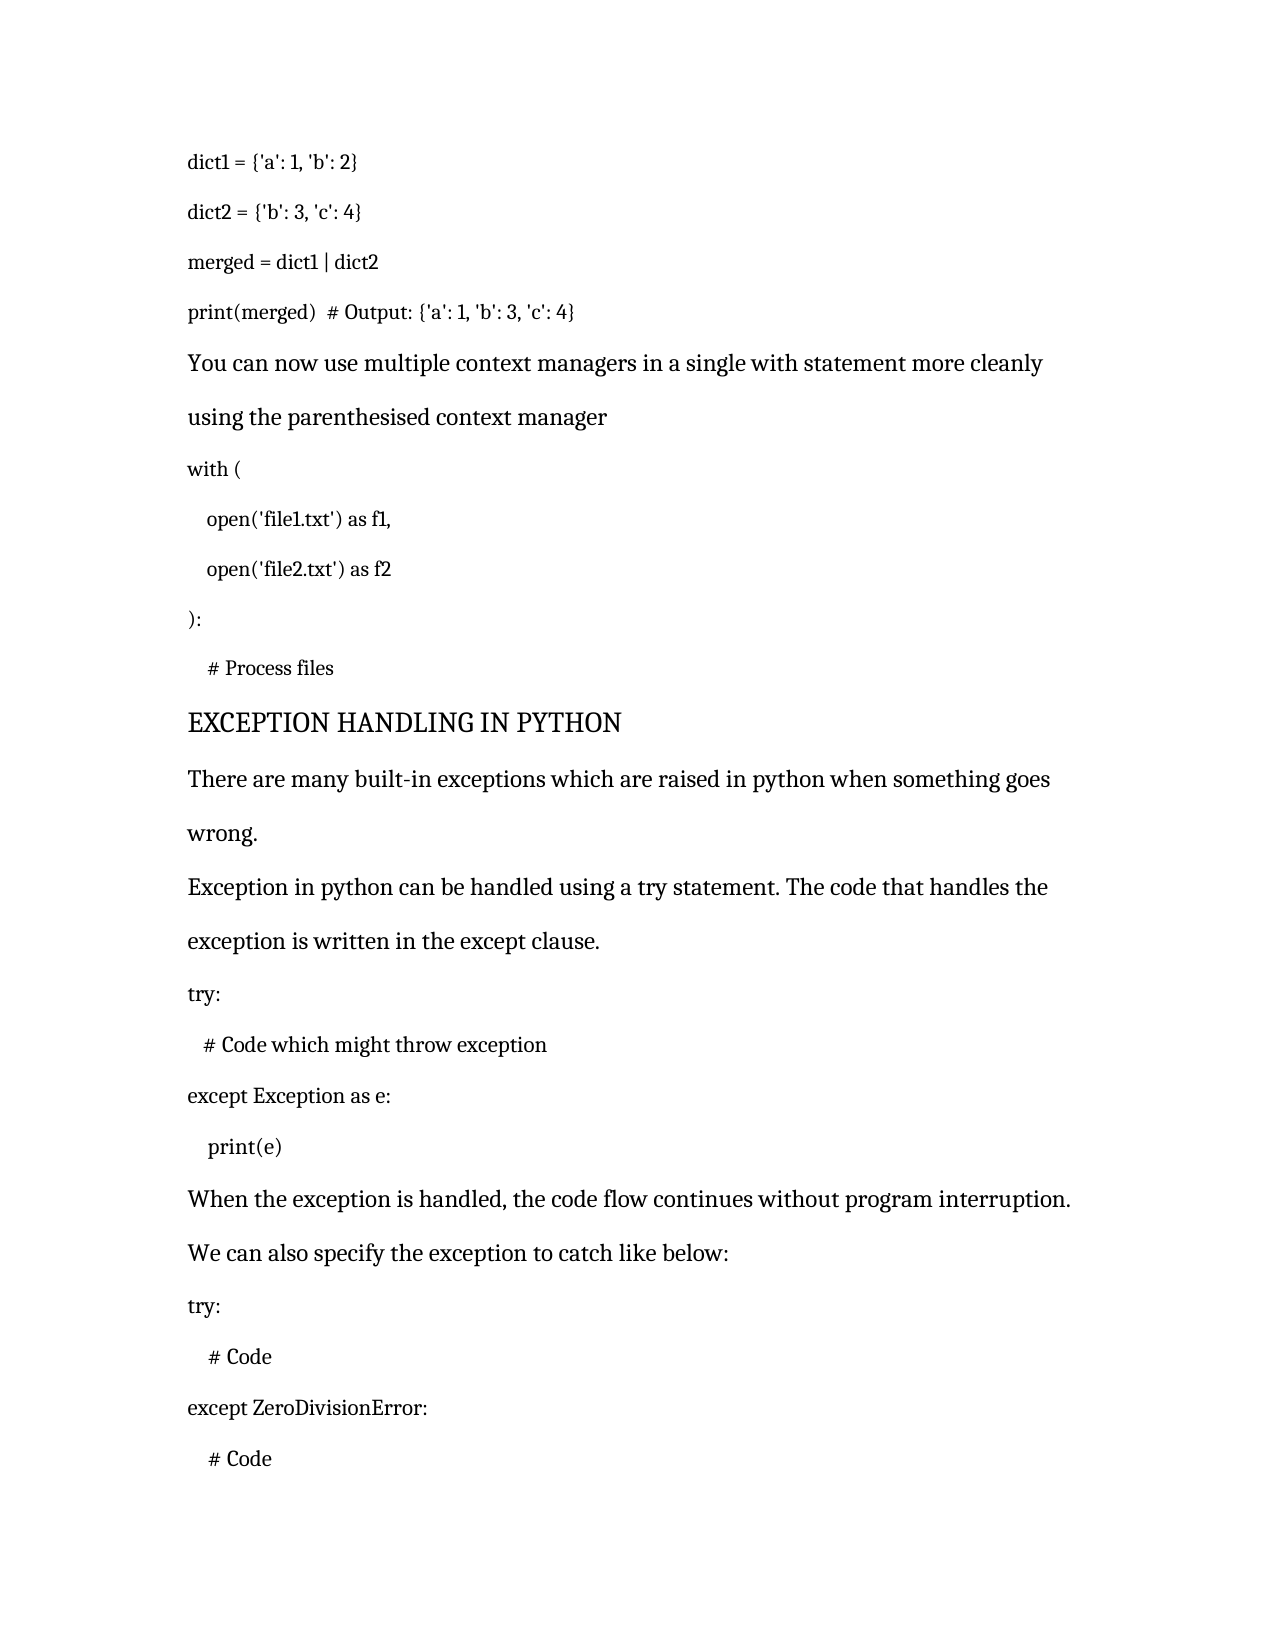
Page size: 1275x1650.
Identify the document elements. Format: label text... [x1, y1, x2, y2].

text # Code which might throw exception [187, 1032, 1087, 1058]
text There are many built-in exceptions which are raised in python when something goes [187, 765, 1087, 794]
text We can also specify the exception to catch like below: [187, 1239, 1087, 1267]
text ): [187, 606, 1087, 631]
text with ( [187, 457, 1087, 482]
text # Code [187, 1343, 1087, 1370]
text using the parenthesised context manager [187, 403, 1087, 432]
text except Exception as e: [187, 1083, 1087, 1109]
text # Code [187, 1446, 1087, 1472]
text EXCEPTION HANDLING IN PYTHON [187, 706, 1087, 739]
text # Process files [187, 656, 1087, 681]
text print(e) [187, 1134, 1087, 1160]
text exception is written in the except clause. [187, 927, 1087, 956]
text dict1 = {'a': 1, 'b': 2} [187, 150, 1087, 175]
text print(merged) # Output: {'a': 1, 'b': 3, 'c': 4} [187, 299, 1087, 324]
text open('file2.txt') as f2 [187, 556, 1087, 582]
text try: [187, 981, 1087, 1007]
text merged = dict1 | dict2 [187, 249, 1087, 275]
text dict2 = {'b': 3, 'c': 4} [187, 200, 1087, 225]
text try: [187, 1292, 1087, 1319]
text You can now use multiple context managers in a single with statement more cleanly [187, 349, 1087, 378]
text except ZeroDivisionError: [187, 1394, 1087, 1421]
text open('file1.txt') as f1, [187, 507, 1087, 532]
text Exception in python can be handled using a try statement. The code that handles the [187, 873, 1087, 902]
text wrong. [187, 819, 1087, 848]
text When the exception is handled, the code flow continues without program interruption. [187, 1185, 1087, 1213]
